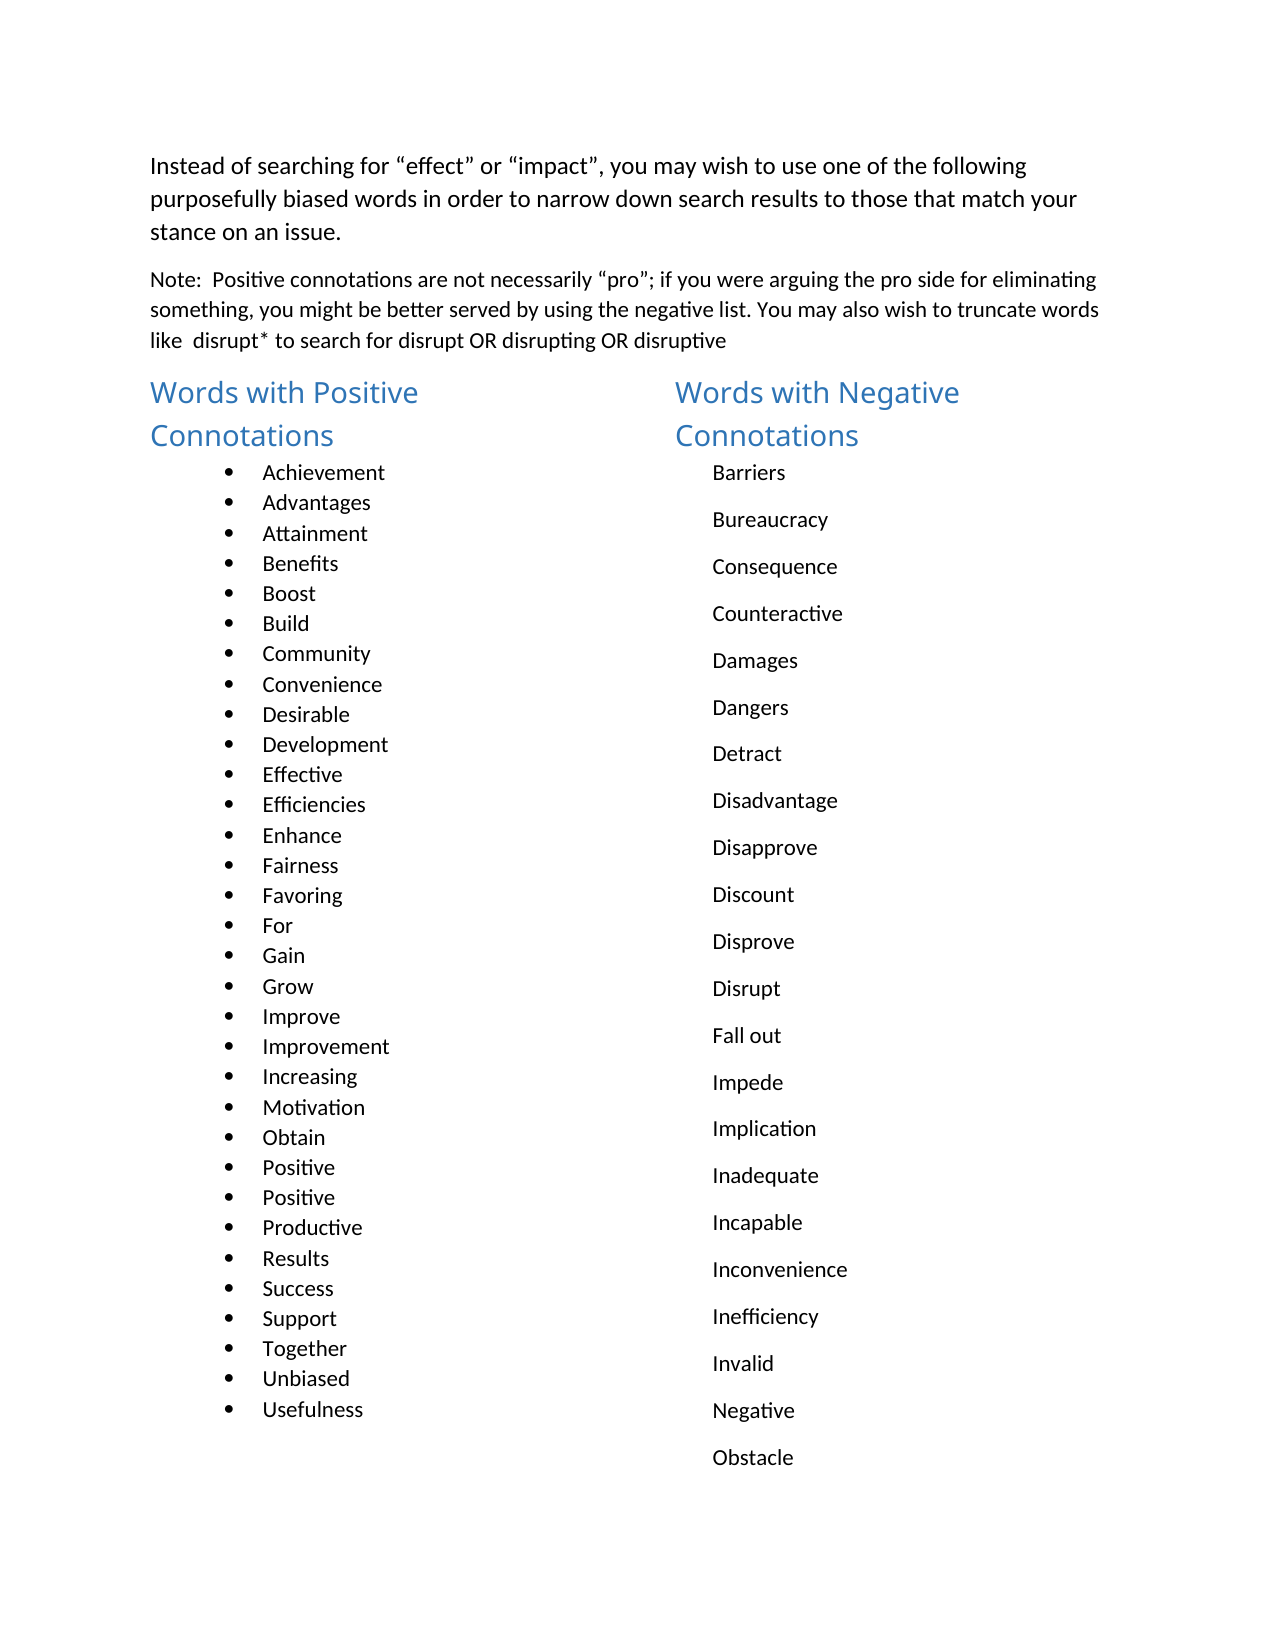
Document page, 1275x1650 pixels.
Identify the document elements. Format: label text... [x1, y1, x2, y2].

list Attainment [225, 519, 600, 547]
list Increasing [225, 1062, 600, 1091]
list Achievement [225, 458, 600, 486]
text Fall out [712, 1021, 1125, 1049]
text Discount [712, 880, 1125, 908]
subtitle Words with Positive Connotations [150, 373, 600, 455]
list Motivation [225, 1093, 600, 1121]
list Enhance [225, 821, 600, 849]
text Incapable [712, 1208, 1125, 1236]
text Inefficiency [712, 1302, 1125, 1330]
list Fairness [225, 851, 600, 879]
list Grow [225, 972, 600, 1000]
text Detract [712, 739, 1125, 768]
text Inconvenience [712, 1255, 1125, 1283]
list Support [225, 1304, 600, 1332]
text Consequence [712, 552, 1125, 580]
list Improvement [225, 1032, 600, 1060]
text Obstacle [712, 1443, 1125, 1471]
text Implication [712, 1114, 1125, 1143]
list Obtain [225, 1123, 600, 1151]
text Instead of searching for “effect” or “impact”, you may wish to use one of the following purposefully biased words in order to narrow down search results to those that match your stance on an issue. [150, 150, 1125, 246]
list Success [225, 1274, 600, 1302]
list Effective [225, 760, 600, 788]
list Positive [225, 1183, 600, 1211]
list Efficiencies [225, 791, 600, 819]
list Advantages [225, 488, 600, 517]
list Favoring [225, 881, 600, 909]
text Negative [712, 1396, 1125, 1424]
list Unbiased [225, 1364, 600, 1393]
list Boost [225, 579, 600, 607]
list Positive [225, 1153, 600, 1181]
list Benefits [225, 549, 600, 577]
text Invalid [712, 1349, 1125, 1377]
text Note: Positive connotations are not necessarily “pro”; if you were arguing the pro side for eliminating something, you might be better served by using the negative list. You may also wish to truncate words like disrupt* to search for disrupt OR disrupting OR disruptive [150, 265, 1125, 354]
list Build [225, 609, 600, 637]
list Improve [225, 1002, 600, 1030]
text Damages [712, 646, 1125, 674]
list Together [225, 1334, 600, 1362]
list Community [225, 639, 600, 668]
list Results [225, 1244, 600, 1272]
text Disapprove [712, 833, 1125, 861]
text Inadequate [712, 1161, 1125, 1189]
text Impede [712, 1068, 1125, 1096]
list Convenience [225, 670, 600, 698]
text Bureaucracy [712, 505, 1125, 533]
list Desirable [225, 700, 600, 728]
text Dangers [712, 693, 1125, 721]
list For [225, 911, 600, 939]
list Productive [225, 1213, 600, 1242]
text Disprove [712, 927, 1125, 955]
text Disrupt [712, 974, 1125, 1002]
list Development [225, 730, 600, 758]
subtitle Words with Negative Connotations [675, 373, 1125, 455]
text Disadvantage [712, 786, 1125, 814]
list Usefulness [225, 1395, 600, 1423]
text Counteractive [712, 599, 1125, 627]
text Barriers [712, 458, 1125, 486]
list Gain [225, 942, 600, 970]
